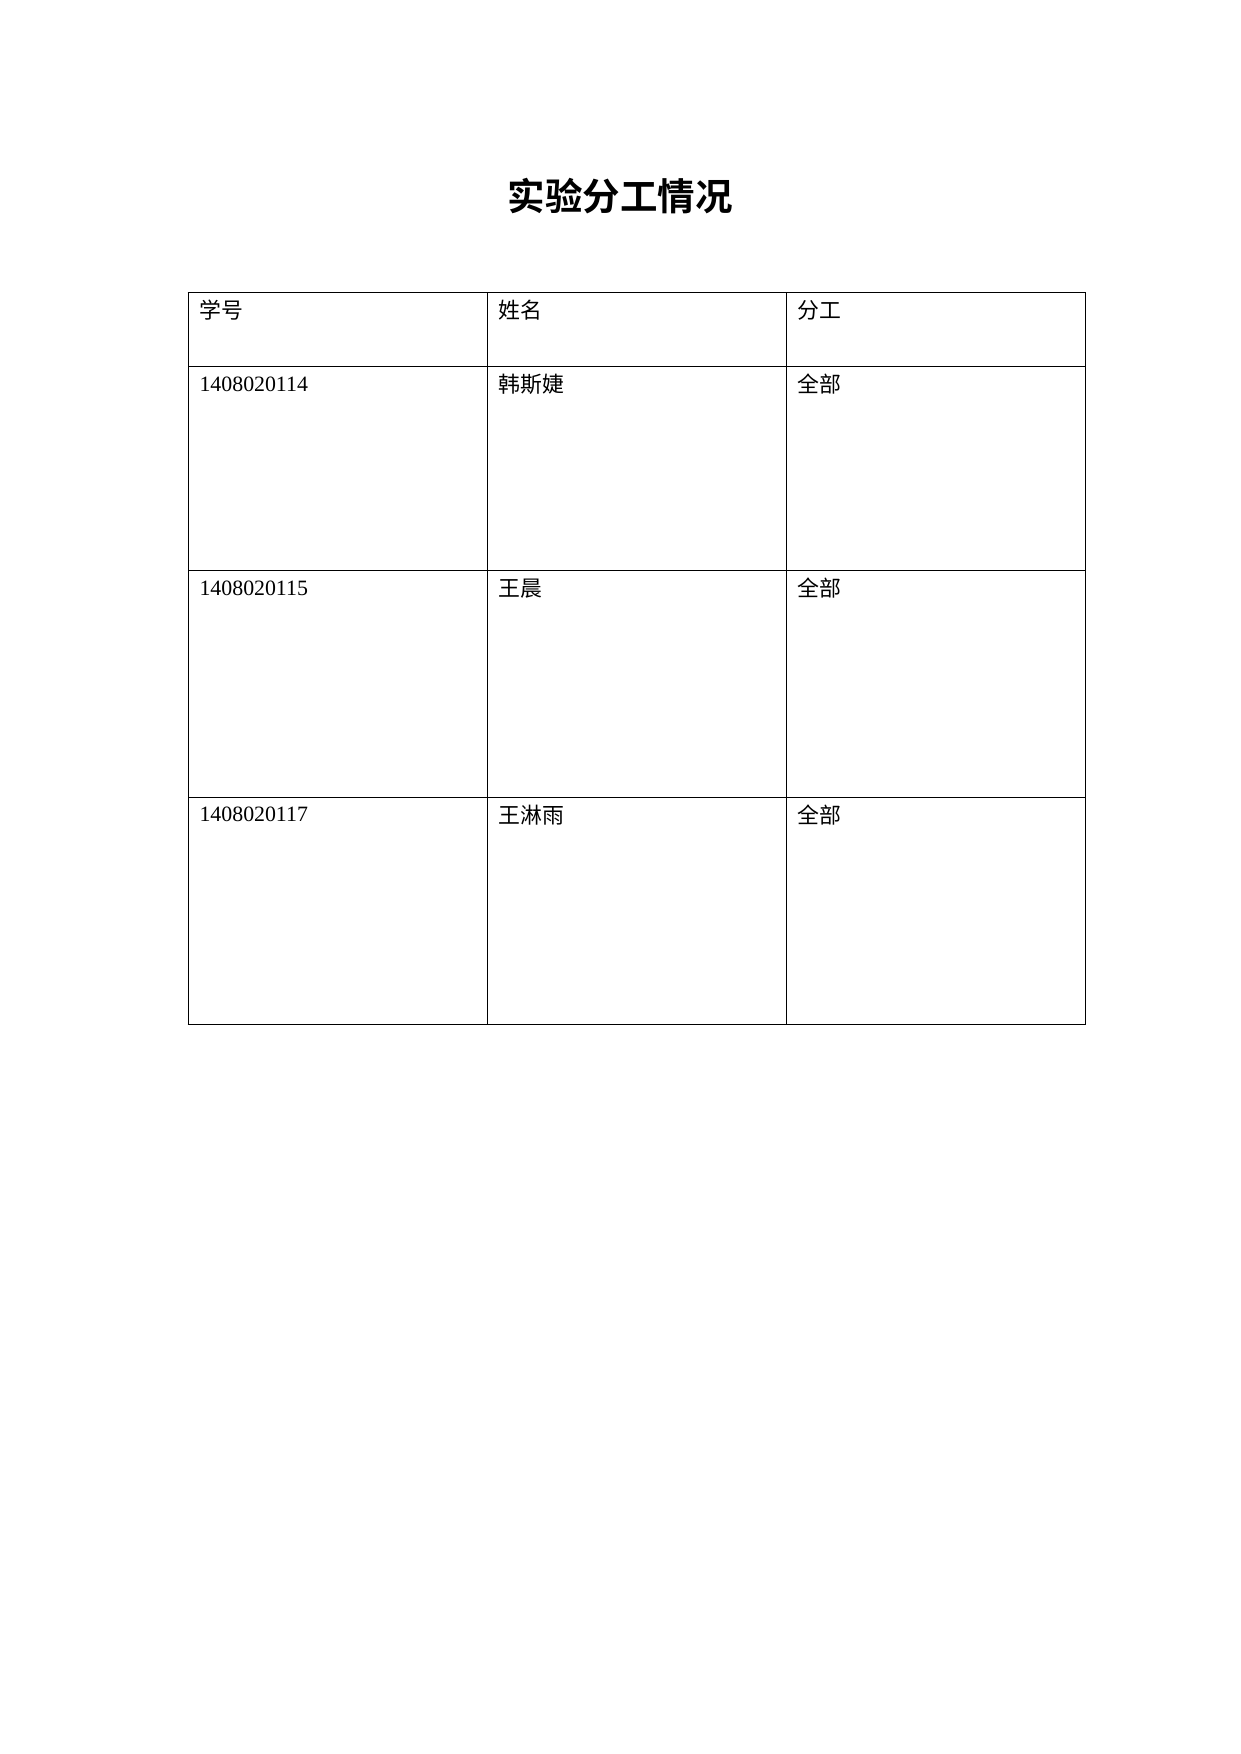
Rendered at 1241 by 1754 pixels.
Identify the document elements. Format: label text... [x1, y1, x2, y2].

table_cell 1408020115 [189, 571, 487, 797]
table_cell 全部 [787, 367, 1085, 570]
text 实验分工情况 [187, 162, 1053, 227]
table_cell 王淋雨 [488, 798, 786, 1023]
table_cell 全部 [787, 798, 1085, 1023]
table_cell 1408020117 [189, 798, 487, 1023]
table_cell 1408020114 [189, 367, 487, 570]
table_cell 韩斯婕 [488, 367, 786, 570]
table_cell 全部 [787, 571, 1085, 797]
table_header 学号 [189, 293, 487, 366]
table_header 姓名 [488, 293, 786, 366]
table_cell 王晨 [488, 571, 786, 797]
table_header 分工 [787, 293, 1085, 366]
